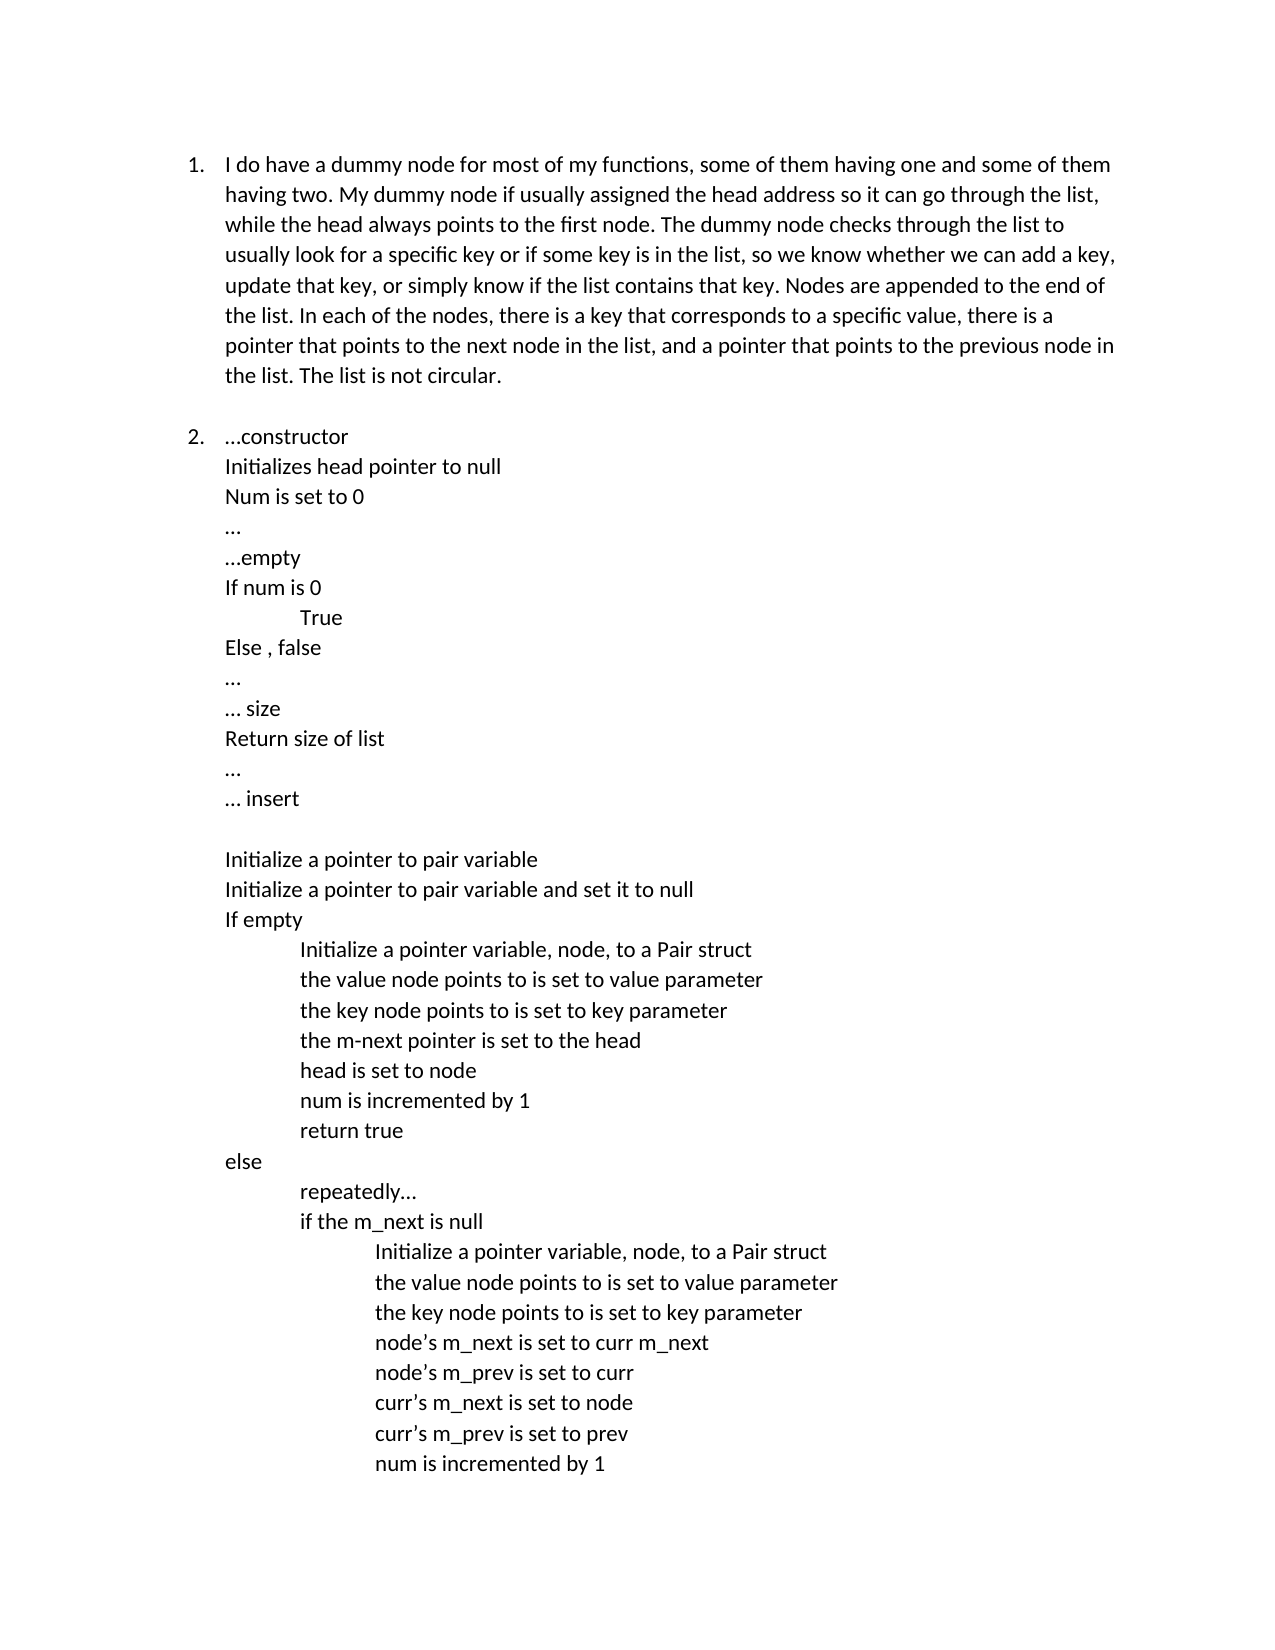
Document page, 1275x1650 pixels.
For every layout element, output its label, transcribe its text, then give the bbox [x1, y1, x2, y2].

list Num is set to 0 [225, 482, 1125, 510]
list Initialize a pointer to pair variable [225, 845, 1125, 873]
list the value node points to is set to value parameter [225, 966, 1125, 994]
list head is set to node [225, 1056, 1125, 1084]
list …empty [225, 543, 1125, 571]
list num is incremented by 1 [225, 1449, 1125, 1477]
list If num is 0 [225, 573, 1125, 601]
list if the m_next is null [225, 1207, 1125, 1235]
list If empty [225, 905, 1125, 933]
list else [225, 1147, 1125, 1175]
list True [225, 603, 1125, 631]
list Initialize a pointer variable, node, to a Pair struct [225, 935, 1125, 963]
list …constructor [187, 422, 1125, 450]
list the key node points to is set to key parameter [225, 1298, 1125, 1326]
list … [225, 512, 1125, 541]
list Initialize a pointer to pair variable and set it to null [225, 875, 1125, 903]
list num is incremented by 1 [225, 1086, 1125, 1114]
list node’s m_prev is set to curr [225, 1358, 1125, 1386]
list I do have a dummy node for most of my functions, some of them having one and some of them having two. My dummy node if usually assigned the head address so it can go through the list, while the head always points to the first node. The dummy node checks through the list to usually look for a specific key or if some key is in the list, so we know whether we can add a key, update that key, or simply know if the list contains that key. Nodes are appended to the end of the list. In each of the nodes, there is a key that corresponds to a specific value, there is a pointer that points to the next node in the list, and a pointer that points to the previous node in the list. The list is not circular. [187, 150, 1125, 389]
list repeatedly… [225, 1177, 1125, 1205]
list … [225, 663, 1125, 692]
list curr’s m_prev is set to prev [225, 1419, 1125, 1447]
list curr’s m_next is set to node [225, 1388, 1125, 1417]
list Initialize a pointer variable, node, to a Pair struct [225, 1237, 1125, 1266]
list … insert [225, 784, 1125, 812]
list return true [225, 1117, 1125, 1145]
list the value node points to is set to value parameter [225, 1268, 1125, 1296]
list Return size of list [225, 724, 1125, 752]
list the m-next pointer is set to the head [225, 1026, 1125, 1054]
list Initializes head pointer to null [225, 452, 1125, 480]
list node’s m_next is set to curr m_next [225, 1328, 1125, 1356]
list the key node points to is set to key parameter [225, 996, 1125, 1024]
list … [225, 754, 1125, 782]
list … size [225, 694, 1125, 722]
list Else , false [225, 633, 1125, 661]
